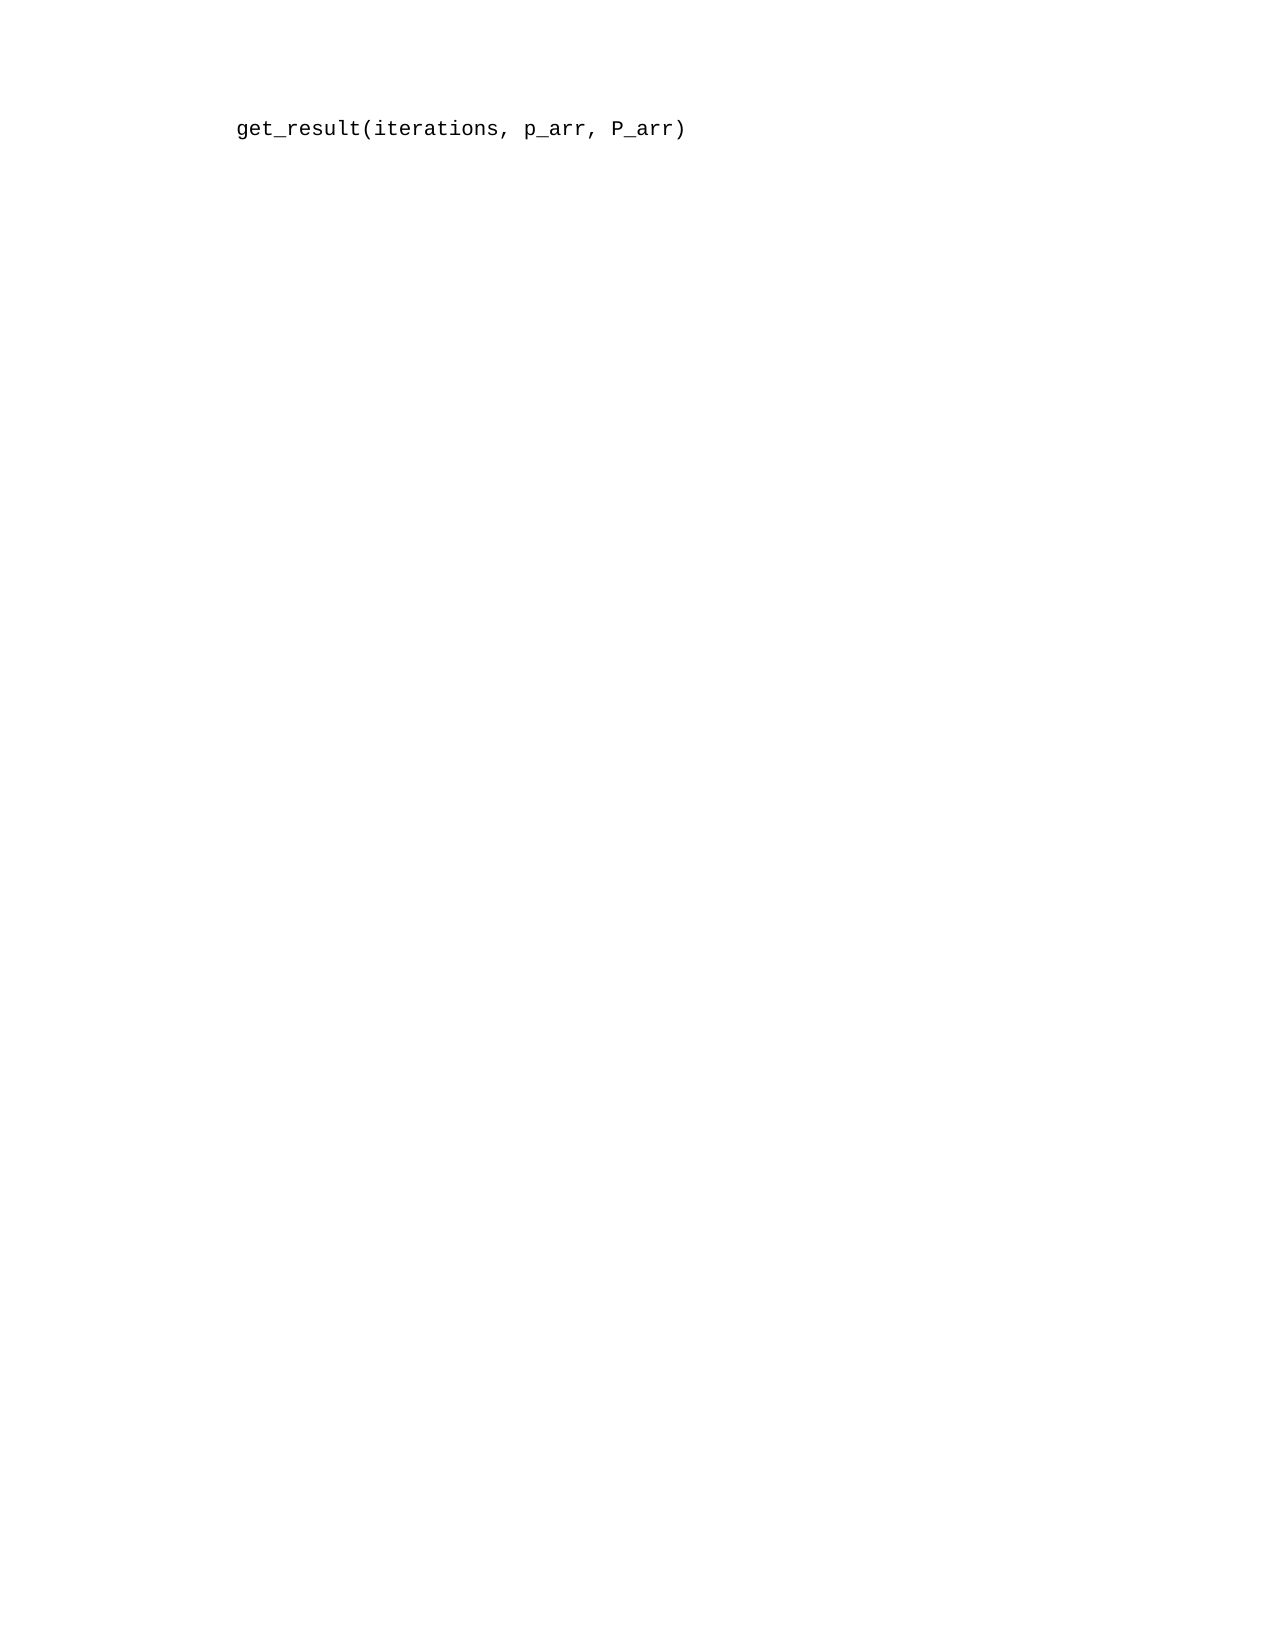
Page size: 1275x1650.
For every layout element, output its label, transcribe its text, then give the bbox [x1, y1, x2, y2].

list get_result(iterations, p_arr, P_arr) [207, 118, 1186, 142]
